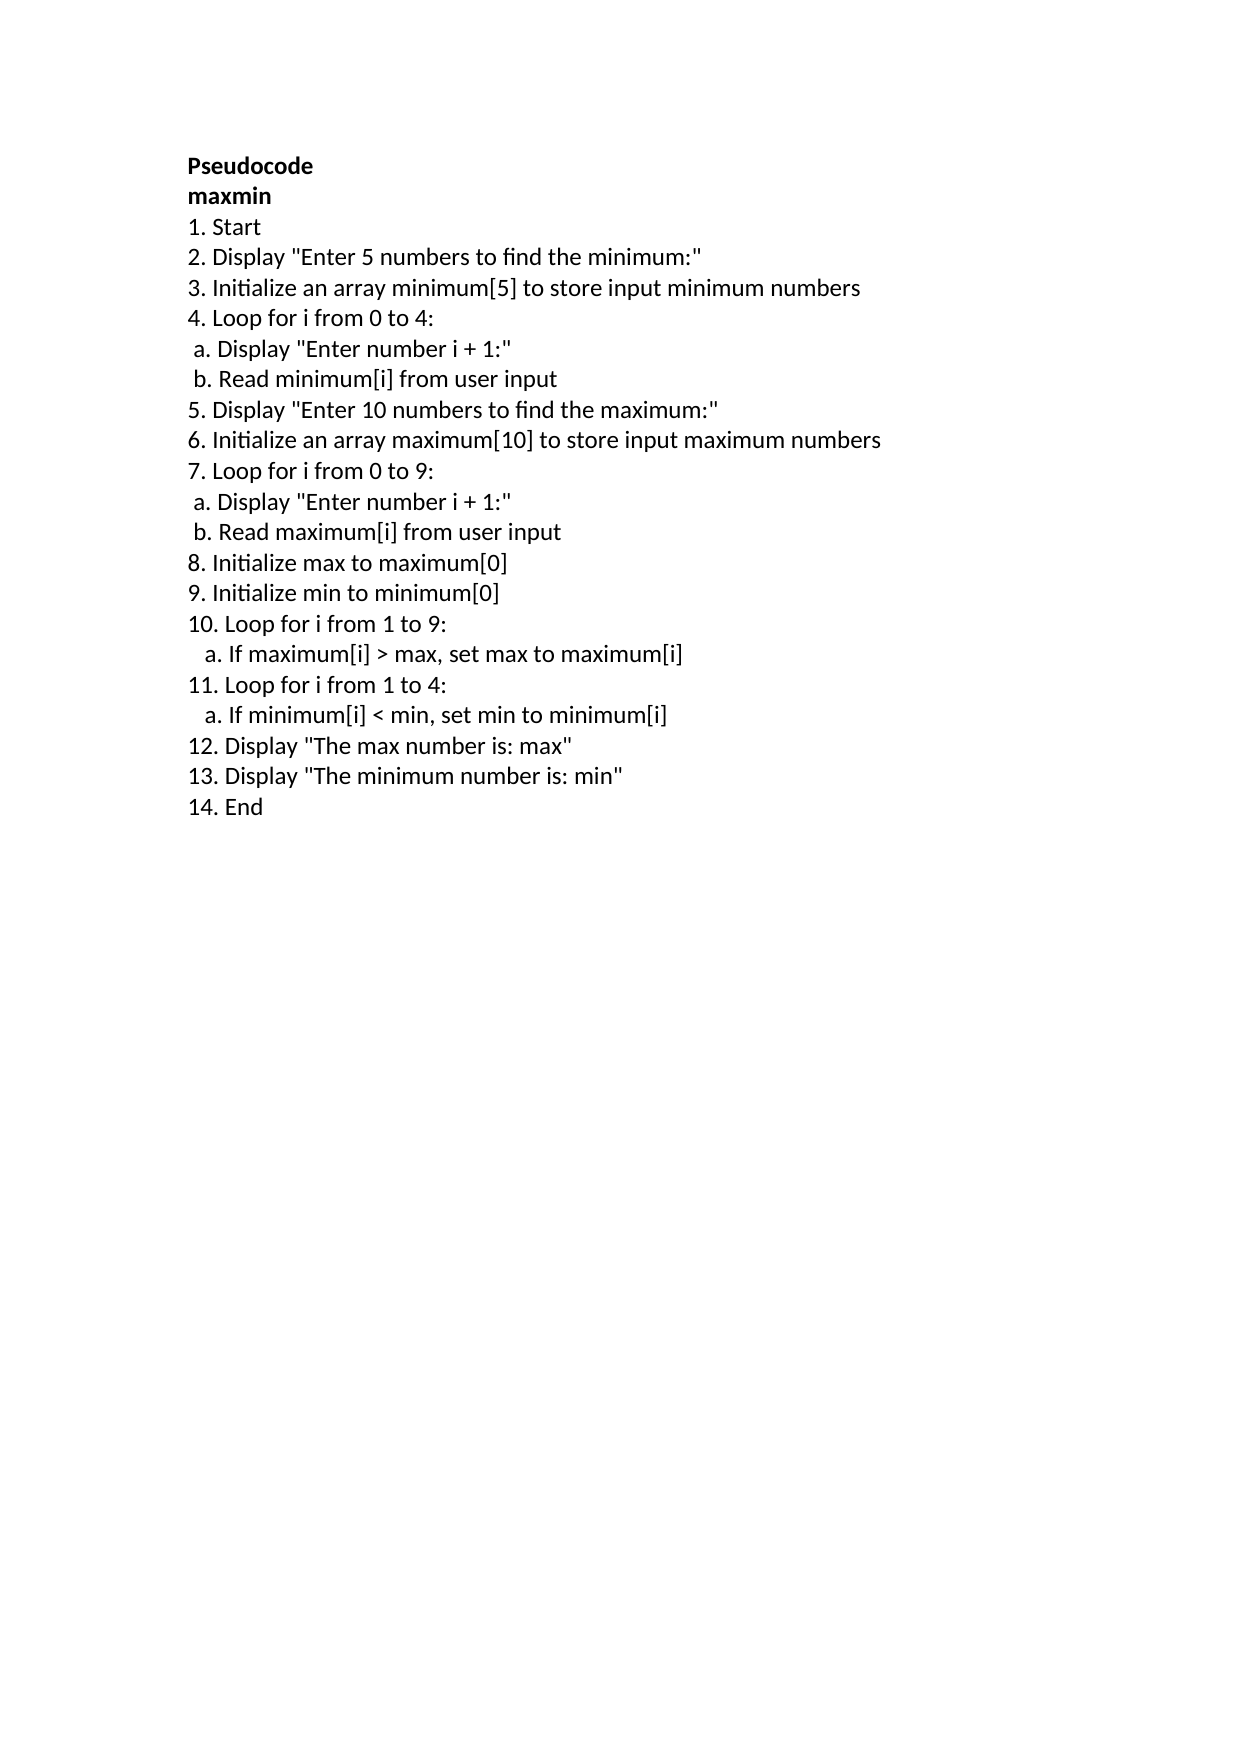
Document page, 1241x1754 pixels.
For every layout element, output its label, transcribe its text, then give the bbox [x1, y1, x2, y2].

text 2. Display "Enter 5 numbers to find the minimum:" [187, 242, 1053, 272]
text b. Read minimum[i] from user input [187, 364, 1053, 394]
text Pseudocode maxmin [187, 150, 1053, 211]
text a. Display "Enter number i + 1:" [187, 486, 1053, 516]
text 1. Start [187, 211, 1053, 242]
text a. If maximum[i] > max, set max to maximum[i] [187, 638, 1053, 669]
text a. Display "Enter number i + 1:" [187, 333, 1053, 364]
text 10. Loop for i from 1 to 9: [187, 608, 1053, 638]
text 7. Loop for i from 0 to 9: [187, 455, 1053, 486]
text 6. Initialize an array maximum[10] to store input maximum numbers [187, 425, 1053, 455]
text b. Read maximum[i] from user input [187, 516, 1053, 547]
text 12. Display "The max number is: max" [187, 730, 1053, 760]
text 4. Loop for i from 0 to 4: [187, 303, 1053, 333]
text 11. Loop for i from 1 to 4: [187, 669, 1053, 699]
text 13. Display "The minimum number is: min" [187, 760, 1053, 791]
text 8. Initialize max to maximum[0] [187, 547, 1053, 577]
text 9. Initialize min to minimum[0] [187, 577, 1053, 608]
text a. If minimum[i] < min, set min to minimum[i] [187, 699, 1053, 730]
text 5. Display "Enter 10 numbers to find the maximum:" [187, 394, 1053, 425]
text 14. End [187, 791, 1053, 821]
text 3. Initialize an array minimum[5] to store input minimum numbers [187, 272, 1053, 303]
